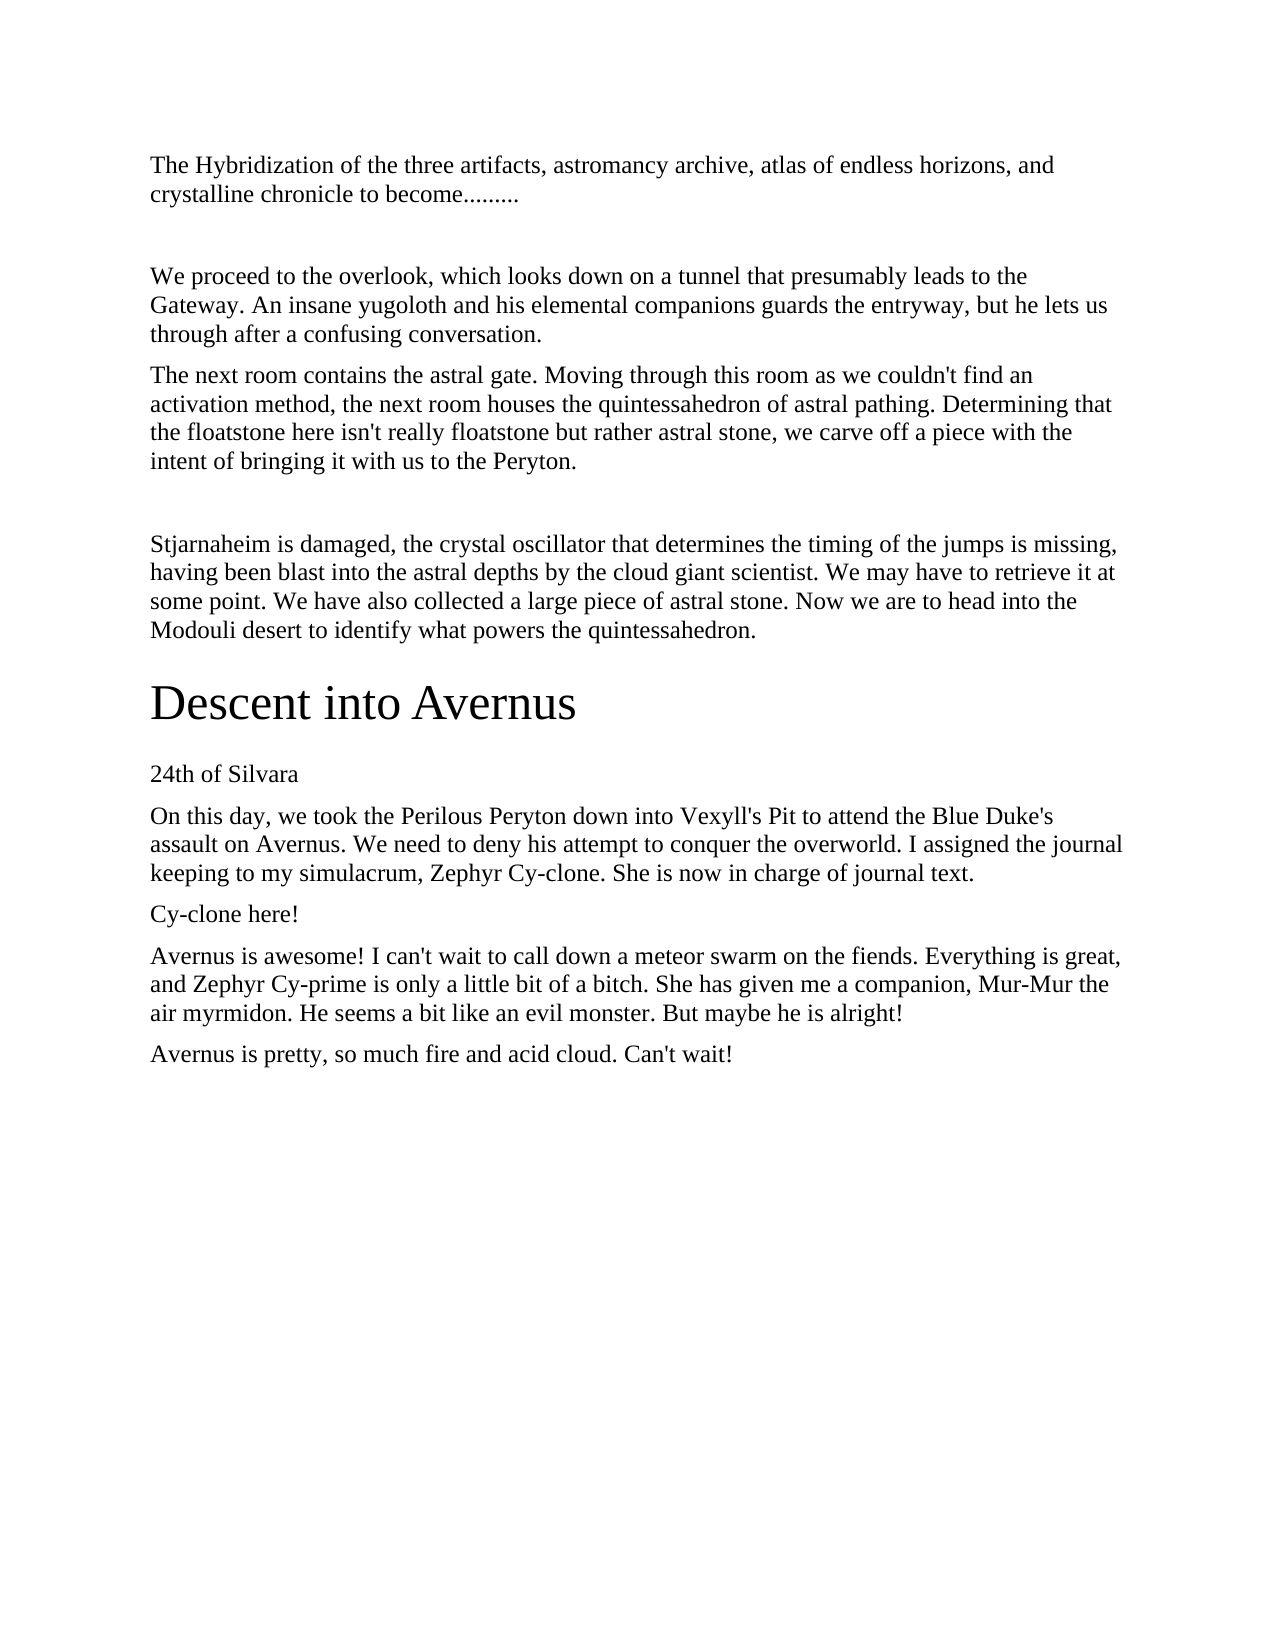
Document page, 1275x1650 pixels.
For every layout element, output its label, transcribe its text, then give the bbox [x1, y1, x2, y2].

text The Hybridization of the three artifacts, astromancy archive, atlas of endless horizons, and crystalline chronicle to become......... [150, 150, 1125, 207]
text We proceed to the overlook, which looks down on a tunnel that presumably leads to the Gateway. An insane yugoloth and his elemental companions guards the entryway, but he lets us through after a confusing conversation. [150, 261, 1125, 347]
text Cy-clone here! [150, 899, 1125, 928]
text The next room contains the astral gate. Moving through this room as we couldn't find an activation method, the next room houses the quintessahedron of astral pathing. Determining that the floatstone here isn't really floatstone but rather astral stone, we carve off a piece with the intent of bringing it with us to the Peryton. [150, 360, 1125, 475]
text Avernus is pretty, so much fire and acid cloud. Can't wait! [150, 1039, 1125, 1068]
text On this day, we took the Perilous Peryton down into Vexyll's Pit to attend the Blue Duke's assault on Avernus. We need to deny his attempt to conquer the overworld. I assigned the journal keeping to my simulacrum, Zephyr Cy-clone. She is now in charge of journal text. [150, 801, 1125, 887]
text Stjarnaheim is damaged, the crystal oscillator that determines the timing of the jumps is missing, having been blast into the astral depths by the cloud giant scientist. We may have to retrieve it at some point. We have also collected a large piece of astral stone. Now we are to head into the Modouli desert to identify what powers the quintessahedron. [150, 529, 1125, 644]
text Avernus is awesome! I can't wait to call down a meteor swarm on the fiends. Everything is great, and Zephyr Cy-prime is only a little bit of a bitch. She has given me a companion, Mur-Mur the air myrmidon. He seems a bit like an evil monster. But maybe he is alright! [150, 941, 1125, 1027]
text 24th of Silvara [150, 759, 1125, 788]
text Descent into Avernus [150, 673, 1125, 730]
